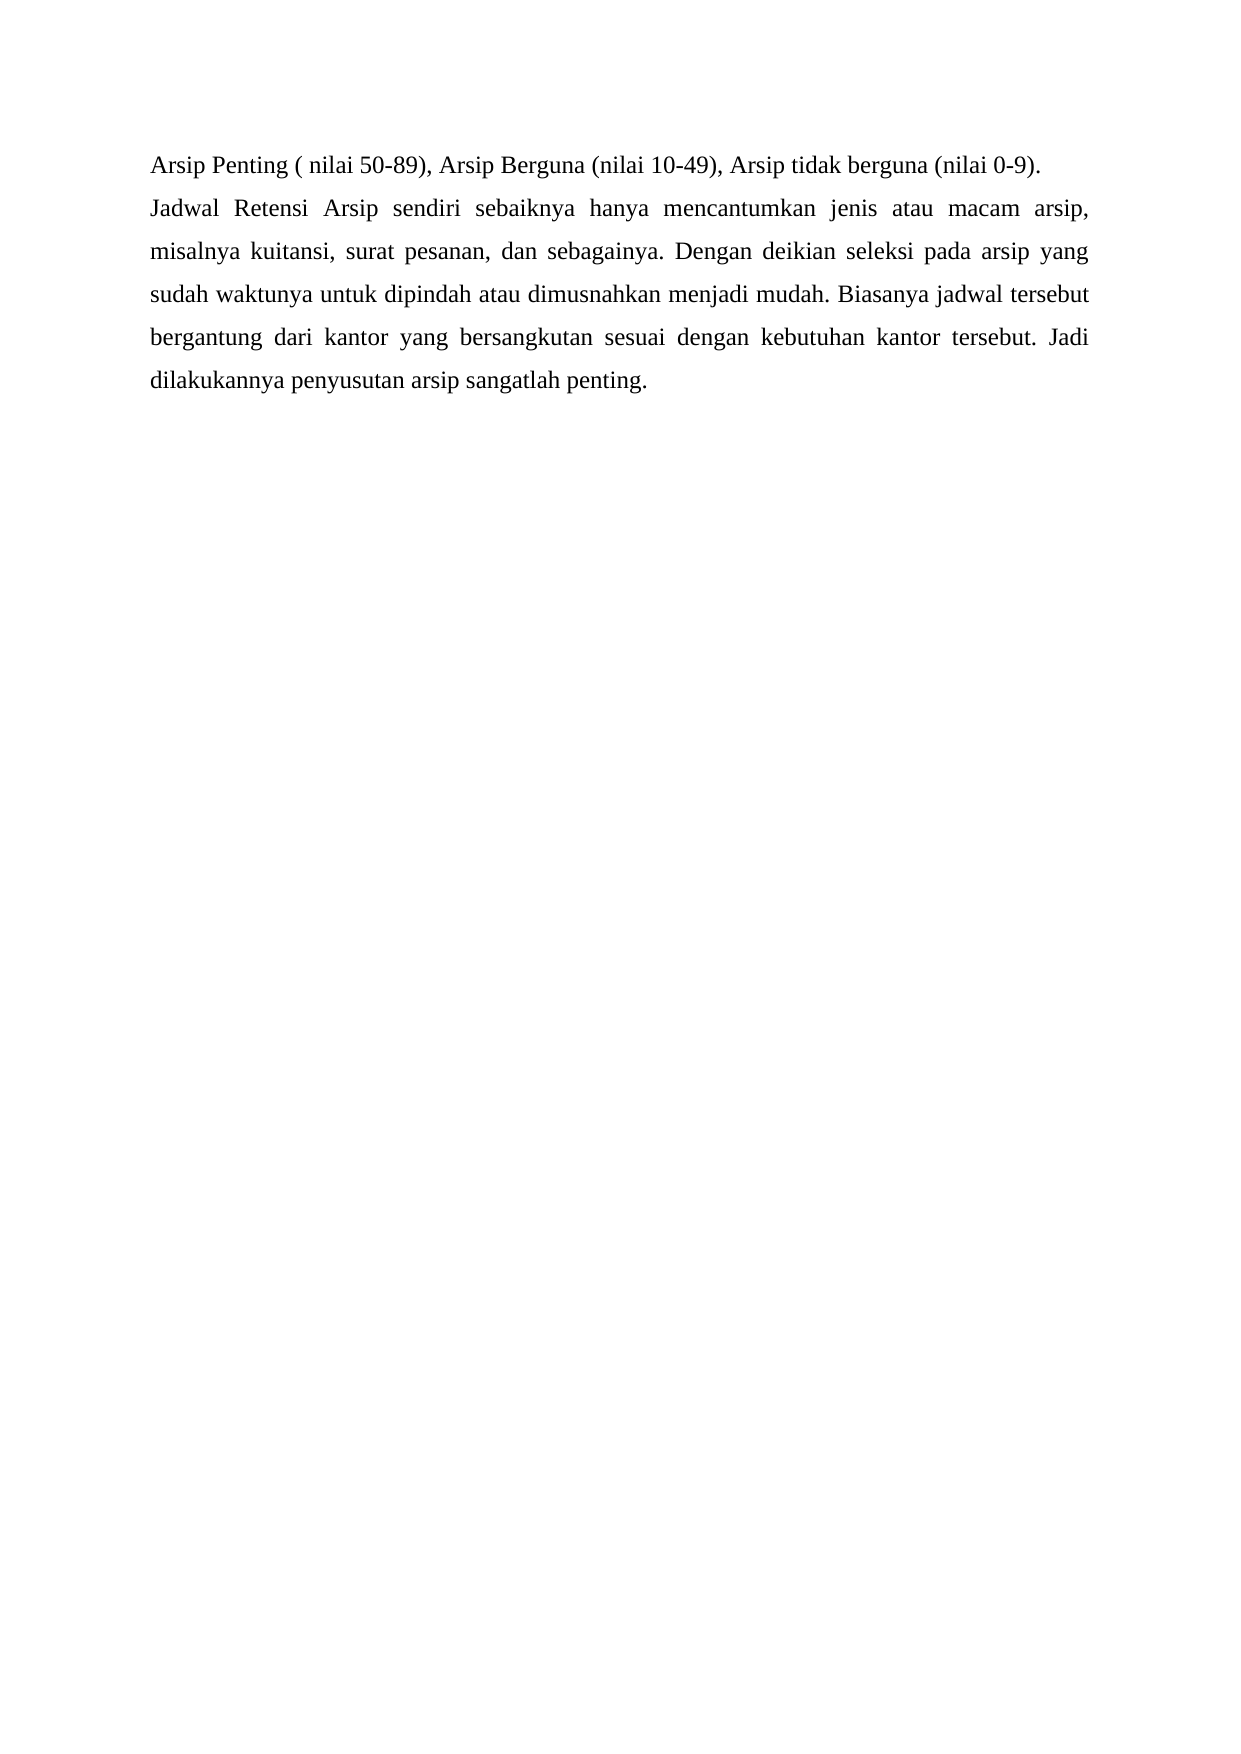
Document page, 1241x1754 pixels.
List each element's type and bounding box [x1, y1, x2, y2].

text [150, 150, 1090, 394]
